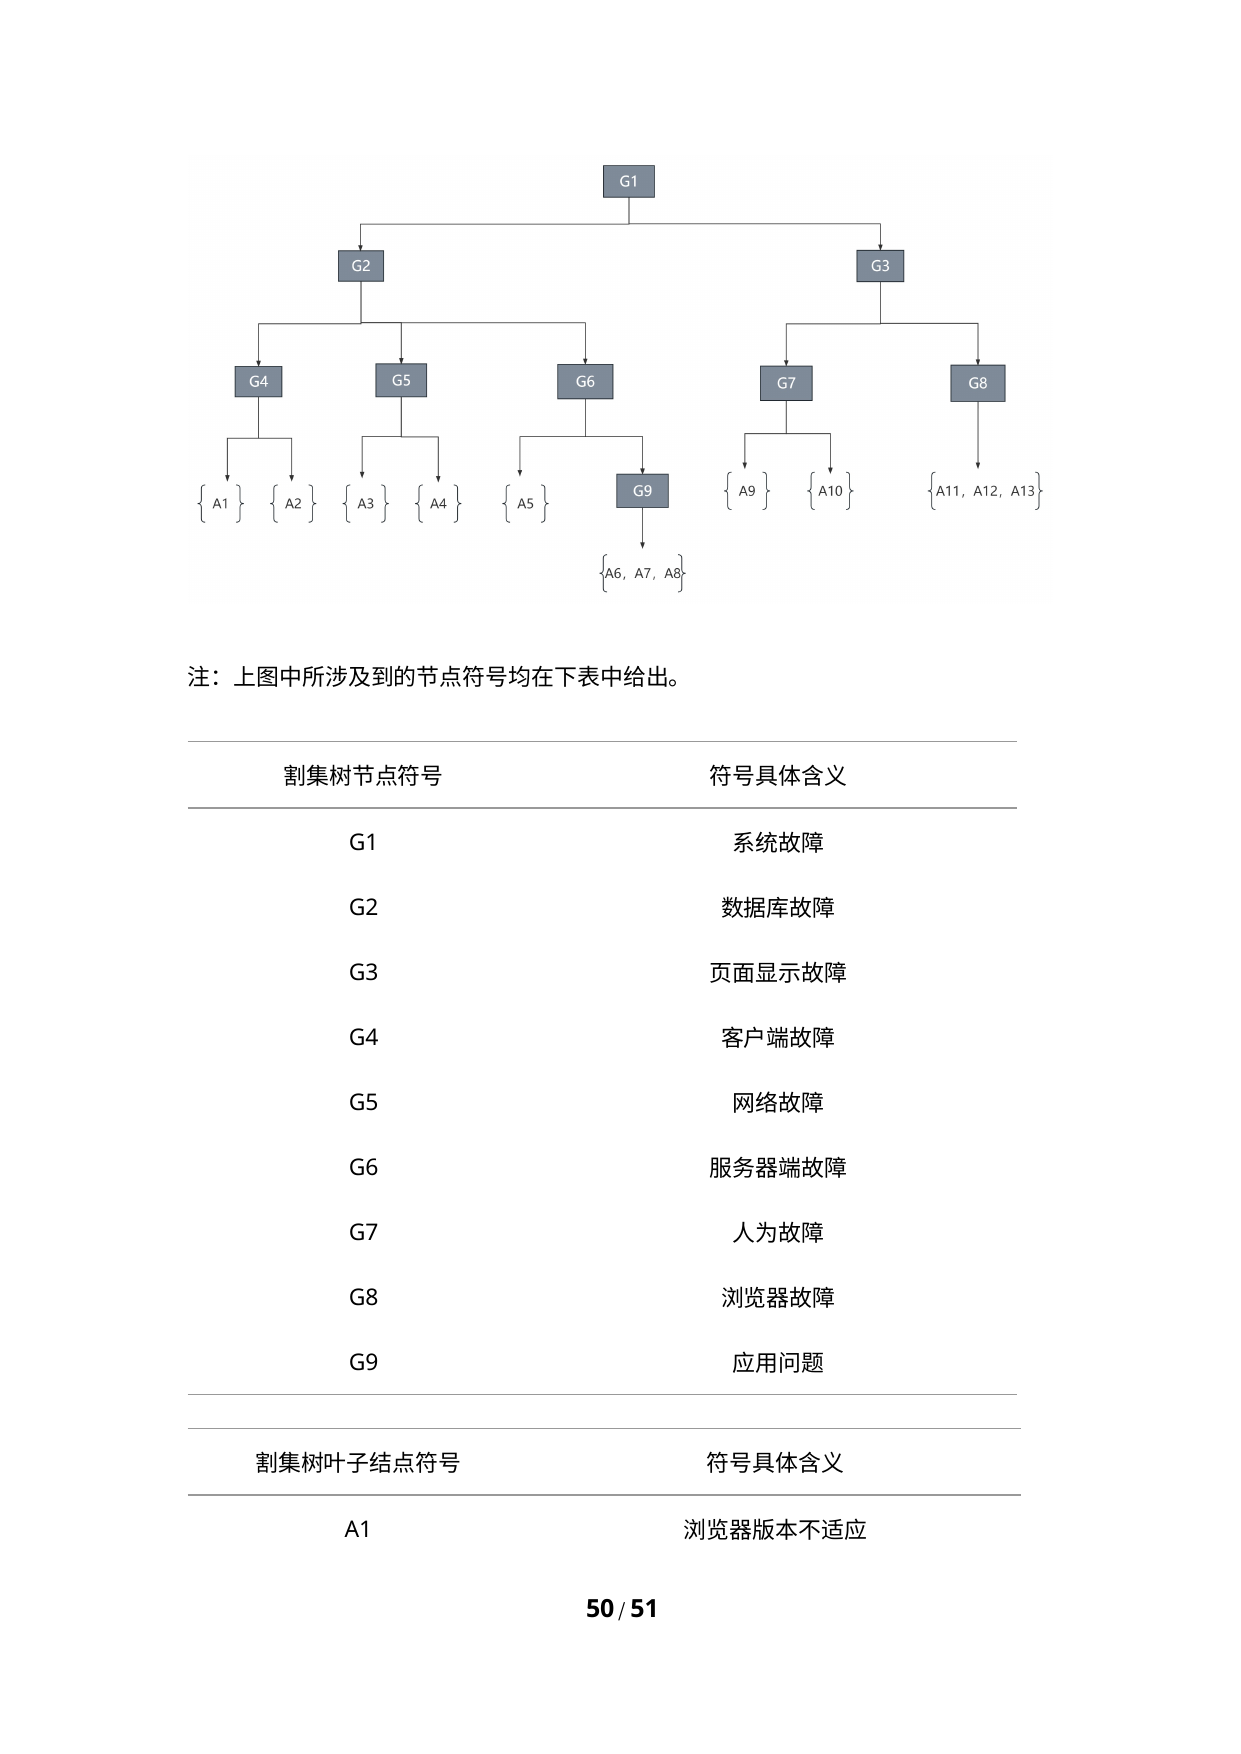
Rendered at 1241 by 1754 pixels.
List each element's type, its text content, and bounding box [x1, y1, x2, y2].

table_cell G2 [188, 874, 539, 939]
table_cell G1 [188, 809, 539, 874]
table_cell 客户端故障 [539, 1004, 1017, 1069]
table_cell 网络故障 [539, 1069, 1017, 1134]
table_cell G8 [188, 1264, 539, 1329]
table_header 割集树叶子结点符号 [188, 1429, 529, 1494]
table_cell G6 [188, 1134, 539, 1199]
table_cell G7 [188, 1199, 539, 1264]
table_cell G3 [188, 939, 539, 1004]
table_cell 应用问题 [539, 1329, 1017, 1394]
table_cell 浏览器版本不适应 [529, 1496, 1021, 1561]
table_header 符号具体含义 [529, 1429, 1021, 1494]
table_header 符号具体含义 [539, 742, 1017, 807]
table_cell 浏览器故障 [539, 1264, 1017, 1329]
table_cell G4 [188, 1004, 539, 1069]
table_cell 人为故障 [539, 1199, 1017, 1264]
table_cell 服务器端故障 [539, 1134, 1017, 1199]
table_cell 系统故障 [539, 809, 1017, 874]
table_cell G9 [188, 1329, 539, 1394]
table_cell 页面显示故障 [539, 939, 1017, 1004]
table_cell A1 [188, 1496, 529, 1561]
table_cell 数据库故障 [539, 874, 1017, 939]
table_cell G5 [188, 1069, 539, 1134]
table_header 割集树节点符号 [188, 742, 539, 807]
text 注：上图中所涉及到的节点符号均在下表中给出。 [187, 643, 1053, 708]
picture [187, 155, 1053, 604]
